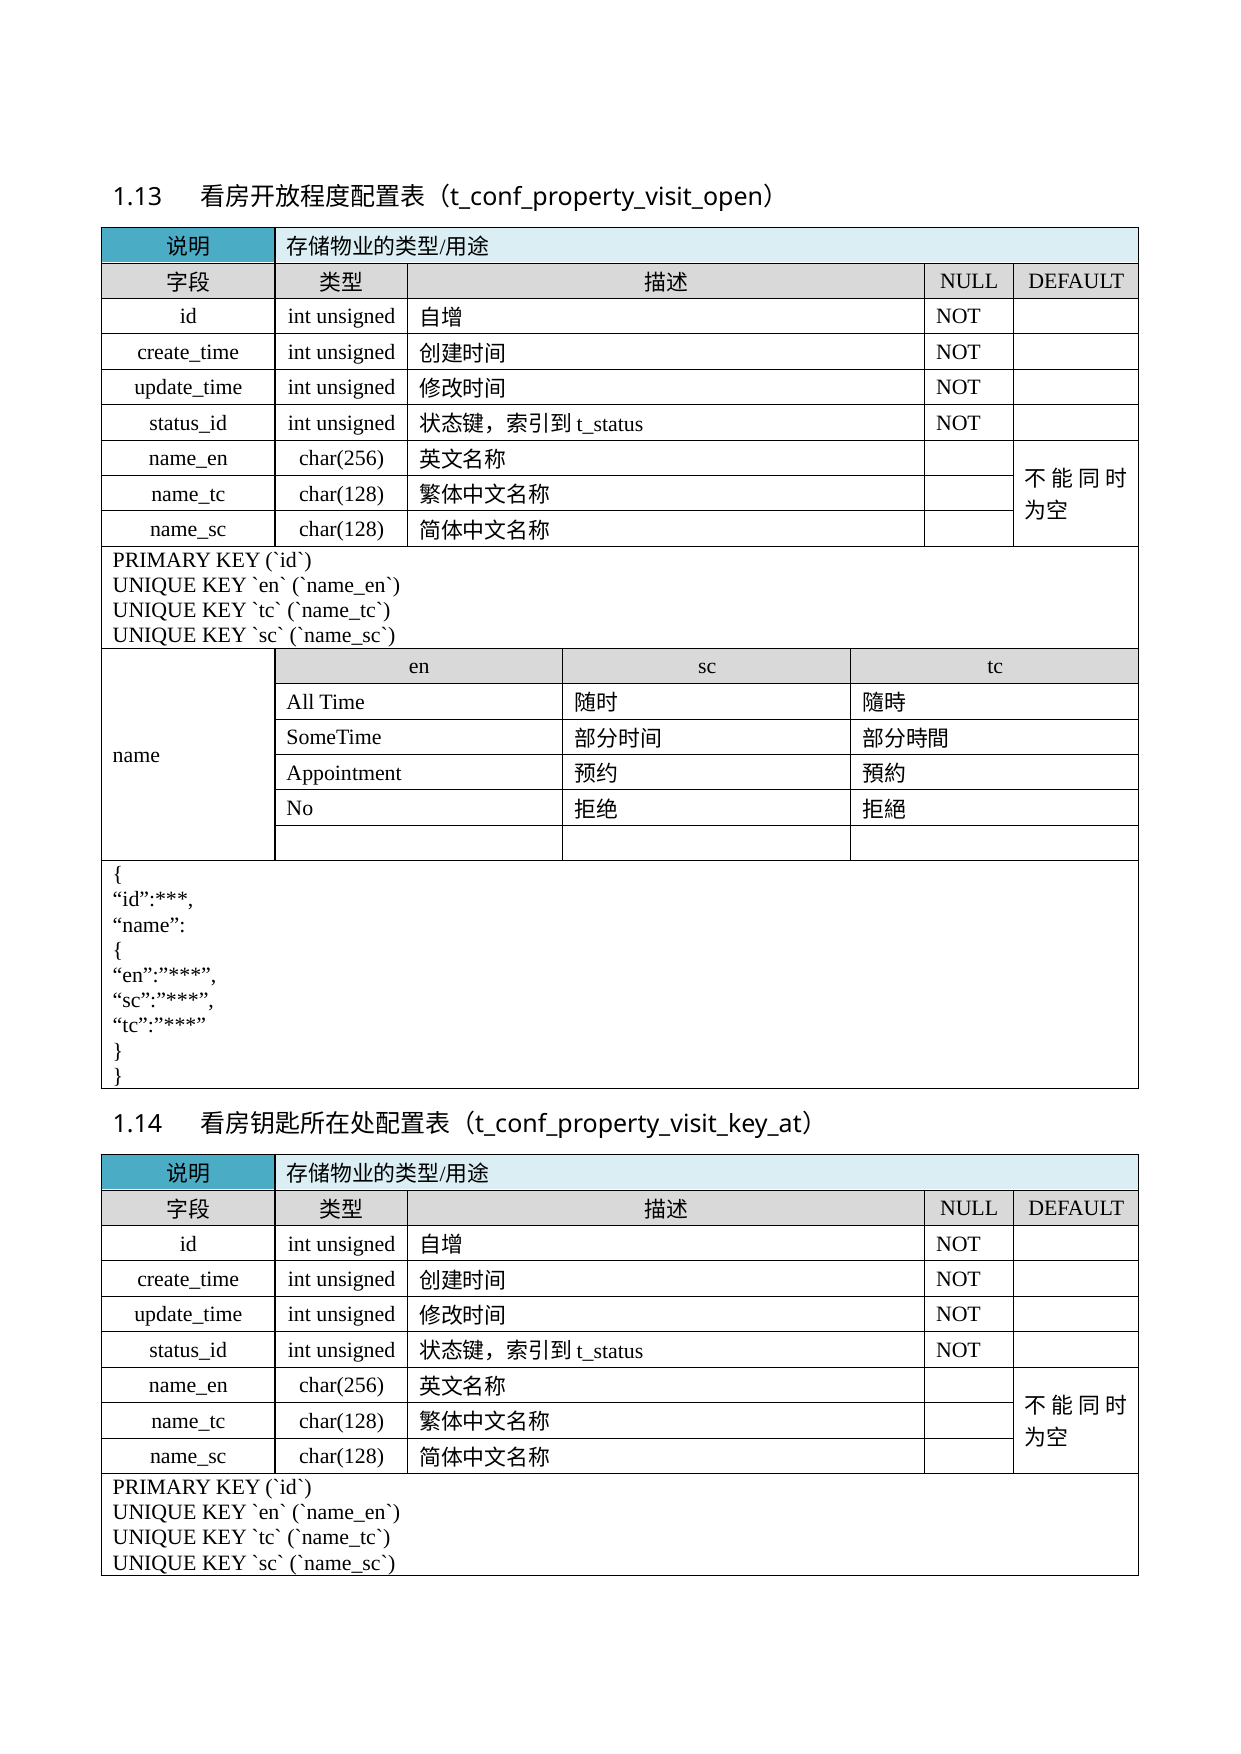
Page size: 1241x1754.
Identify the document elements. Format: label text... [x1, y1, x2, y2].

table_cell [1014, 1261, 1138, 1296]
table_cell 自增 [408, 299, 924, 333]
table_cell NOT [925, 405, 1013, 439]
table_cell DEFAULT [1014, 1191, 1138, 1225]
table_cell [563, 826, 850, 860]
table_cell [925, 476, 1013, 510]
table_cell 不能同时为空 [1014, 441, 1138, 546]
table_cell 预约 [563, 755, 850, 789]
table_cell NOT [925, 370, 1013, 404]
table_cell 英文名称 [408, 441, 924, 475]
table_cell [925, 1368, 1013, 1402]
table_cell char(128) [276, 511, 407, 546]
table_cell int unsigned [276, 334, 407, 369]
table_cell create_time [102, 334, 274, 369]
table_cell 拒絕 [851, 790, 1138, 825]
subtitle 看房开放程度配置表（t_conf_property_visit_open） [112, 162, 1128, 227]
table_cell [1014, 334, 1138, 369]
table_cell 类型 [276, 1191, 407, 1225]
table_cell NOT [925, 334, 1013, 369]
table_cell 部分时间 [563, 720, 850, 754]
table_cell 字段 [102, 1191, 274, 1225]
table_cell int unsigned [276, 1261, 407, 1296]
table_cell name_tc [102, 476, 274, 510]
table_cell int unsigned [276, 1226, 407, 1260]
table_cell 隨時 [851, 684, 1138, 718]
table_cell NOT [925, 1297, 1013, 1331]
table_cell int unsigned [276, 405, 407, 439]
table_cell status_id [102, 1332, 274, 1367]
table_cell 英文名称 [408, 1368, 924, 1402]
table_header 说明 [102, 228, 274, 262]
table_cell name_sc [102, 1439, 274, 1473]
table_header 存储物业的类型/用途 [276, 1155, 1138, 1189]
table_cell No [276, 790, 562, 825]
table_cell 預約 [851, 755, 1138, 789]
table_cell 创建时间 [408, 334, 924, 369]
table_cell char(128) [276, 1439, 407, 1473]
table_cell 部分時間 [851, 720, 1138, 754]
table_cell update_time [102, 1297, 274, 1331]
table_cell en [276, 649, 562, 683]
table_cell char(256) [276, 441, 407, 475]
table_header 说明 [102, 1155, 274, 1189]
table_cell char(256) [276, 1368, 407, 1402]
table_cell 描述 [408, 264, 924, 298]
table_cell [925, 1439, 1013, 1473]
table_cell NULL [925, 1191, 1013, 1225]
table_cell PRIMARY KEY (`id`) UNIQUE KEY `en` (`name_en`) UNIQUE KEY `tc` (`name_tc`) UNIQUE KEY `sc` (`name_sc`) [102, 547, 1138, 648]
table_cell char(128) [276, 476, 407, 510]
subtitle 看房钥匙所在处配置表（t_conf_property_visit_key_at） [112, 1089, 1128, 1154]
table_cell tc [851, 649, 1138, 683]
table_cell [1014, 405, 1138, 439]
table_cell int unsigned [276, 1332, 407, 1367]
table_cell NOT [925, 1332, 1013, 1367]
table_cell [1014, 1297, 1138, 1331]
table_cell name_en [102, 1368, 274, 1402]
table_cell 简体中文名称 [408, 511, 924, 546]
table_cell [1014, 1226, 1138, 1260]
table_cell id [102, 1226, 274, 1260]
table_cell 拒绝 [563, 790, 850, 825]
table_cell 创建时间 [408, 1261, 924, 1296]
table_cell name [102, 649, 274, 860]
table_cell NULL [925, 264, 1013, 298]
table_cell update_time [102, 370, 274, 404]
table_cell All Time [276, 684, 562, 718]
table_cell Appointment [276, 755, 562, 789]
table_cell PRIMARY KEY (`id`) UNIQUE KEY `en` (`name_en`) UNIQUE KEY `tc` (`name_tc`) UNIQUE KEY `sc` (`name_sc`) [102, 1474, 1138, 1575]
table_cell 繁体中文名称 [408, 1403, 924, 1437]
table_cell [851, 826, 1138, 860]
table_cell { “id”:***, “name”: { “en”:”***”, “sc”:”***”, “tc”:”***” } } [102, 861, 1138, 1088]
table_cell name_tc [102, 1403, 274, 1437]
table_cell 随时 [563, 684, 850, 718]
table_cell id [102, 299, 274, 333]
table_cell 繁体中文名称 [408, 476, 924, 510]
table_cell [925, 1403, 1013, 1437]
table_cell 状态键，索引到t_status [408, 1332, 924, 1367]
table_cell name_sc [102, 511, 274, 546]
table_cell int unsigned [276, 370, 407, 404]
table_cell DEFAULT [1014, 264, 1138, 298]
table_cell int unsigned [276, 299, 407, 333]
table_cell 修改时间 [408, 1297, 924, 1331]
table_cell [1014, 299, 1138, 333]
table_header 存储物业的类型/用途 [276, 228, 1138, 262]
table_cell 简体中文名称 [408, 1439, 924, 1473]
table_cell SomeTime [276, 720, 562, 754]
table_cell NOT [925, 1226, 1013, 1260]
table_cell 字段 [102, 264, 274, 298]
table_cell [276, 826, 562, 860]
table_cell 类型 [276, 264, 407, 298]
table_cell [1014, 370, 1138, 404]
table_cell NOT [925, 299, 1013, 333]
table_cell int unsigned [276, 1297, 407, 1331]
table_cell name_en [102, 441, 274, 475]
table_cell NOT [925, 1261, 1013, 1296]
table_cell char(128) [276, 1403, 407, 1437]
table_cell 自增 [408, 1226, 924, 1260]
table_cell sc [563, 649, 850, 683]
table_cell create_time [102, 1261, 274, 1296]
table_cell [925, 441, 1013, 475]
table_cell [1014, 1332, 1138, 1367]
table_cell [925, 511, 1013, 546]
table_cell 不能同时为空 [1014, 1368, 1138, 1473]
table_cell 状态键，索引到t_status [408, 405, 924, 439]
table_cell 描述 [408, 1191, 924, 1225]
table_cell status_id [102, 405, 274, 439]
table_cell 修改时间 [408, 370, 924, 404]
